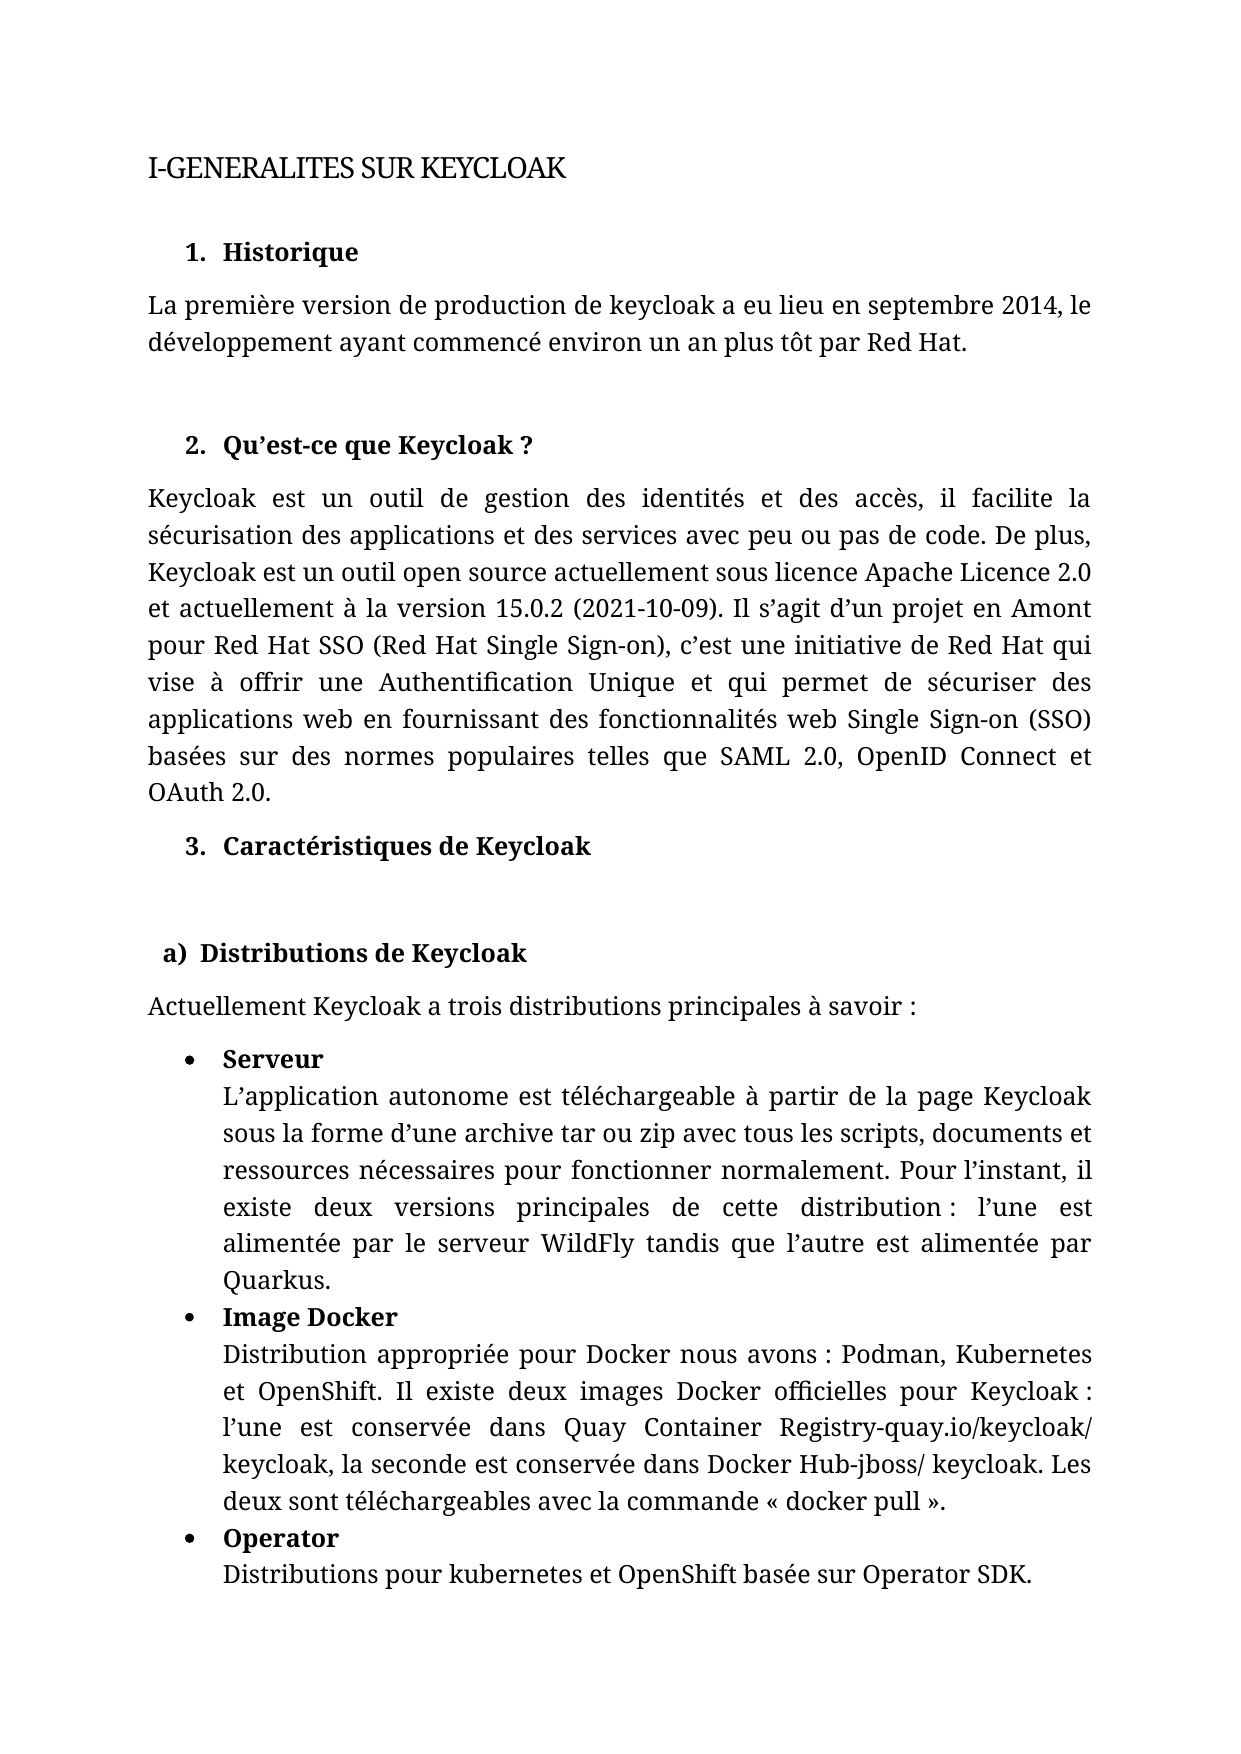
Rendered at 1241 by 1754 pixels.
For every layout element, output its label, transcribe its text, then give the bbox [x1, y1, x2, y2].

text Keycloak est un outil de gestion des identités et des accès, il facilite la sécurisation des applications et des services avec peu ou pas de code. De plus, Keycloak est un outil open source actuellement sous licence Apache Licence 2.0 et actuellement à la version 15.0.2 (2021-10-09). Il s’agit d’un projet en Amont pour Red Hat SSO (Red Hat Single Sign-on), c’est une initiative de Red Hat qui vise à offrir une Authentification Unique et qui permet de sécuriser des applications web en fournissant des fonctionnalités web Single Sign-on (SSO) basées sur des normes populaires telles que SAML 2.0, OpenID Connect et OAuth 2.0. [148, 481, 1093, 809]
list Qu’est-ce que Keycloak ? [185, 427, 1093, 461]
list Caractéristiques de Keycloak [185, 828, 1093, 862]
text La première version de production de keycloak a eu lieu en septembre 2014, le développement ayant commencé environ un an plus tôt par Red Hat. [148, 288, 1093, 358]
list Distributions pour kubernetes et OpenShift basée sur Operator SDK. [223, 1557, 1093, 1591]
title I-GENERALITES SUR KEYCLOAK [148, 148, 1093, 187]
list Distribution appropriée pour Docker nous avons : Podman, Kubernetes et OpenShift. Il existe deux images Docker officielles pour Keycloak : l’une est conservée dans Quay Container Registry-quay.io/keycloak/ keycloak, la seconde est conservée dans Docker Hub-jboss/ keycloak. Les deux sont téléchargeables avec la commande « docker pull ». [223, 1336, 1093, 1517]
list Historique [185, 234, 1093, 268]
list Image Docker [185, 1299, 1093, 1334]
list L’application autonome est téléchargeable à partir de la page Keycloak sous la forme d’une archive tar ou zip avec tous les scripts, documents et ressources nécessaires pour fonctionner normalement. Pour l’instant, il existe deux versions principales de cette distribution : l’une est alimentée par le serveur WildFly tandis que l’autre est alimentée par Quarkus. [223, 1079, 1093, 1297]
list Serveur [185, 1042, 1093, 1076]
text Actuellement Keycloak a trois distributions principales à savoir : [148, 989, 1093, 1023]
list Operator [185, 1520, 1093, 1554]
list Distributions de Keycloak [162, 935, 1093, 969]
